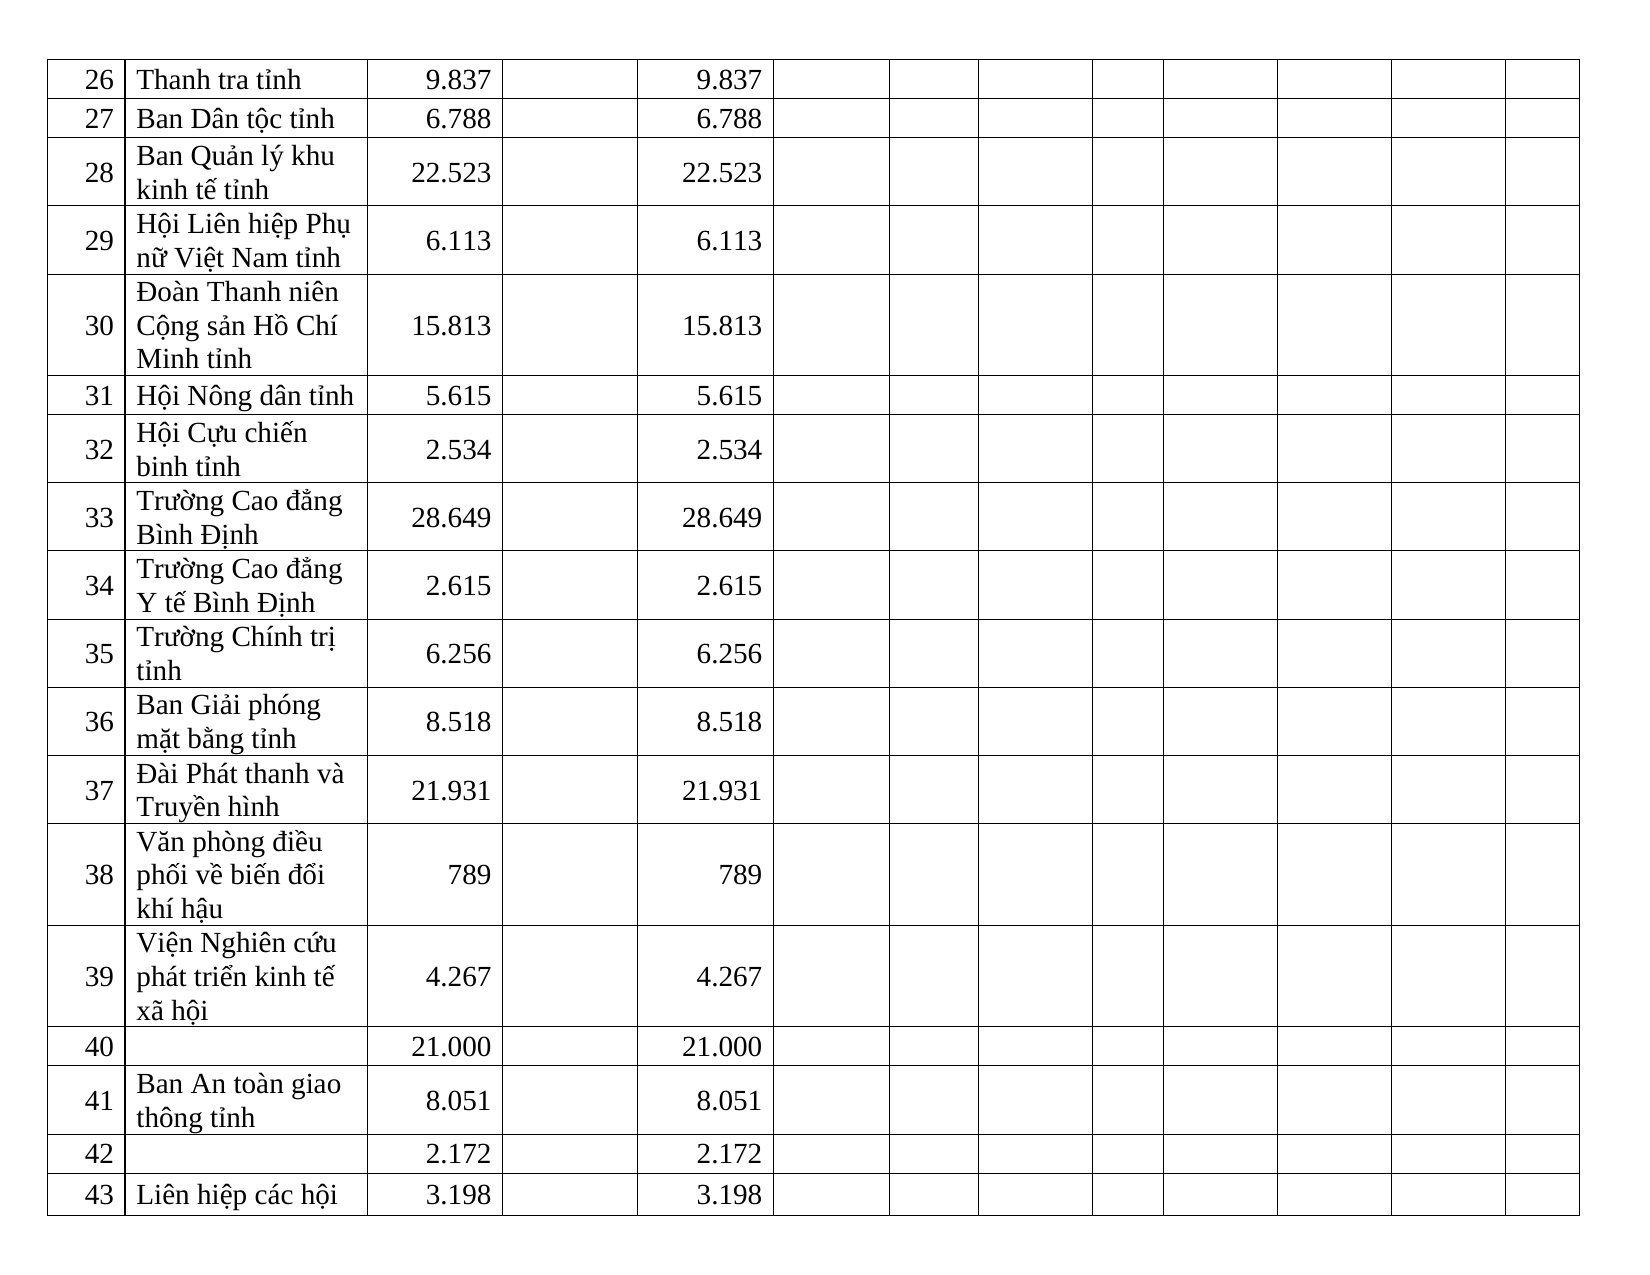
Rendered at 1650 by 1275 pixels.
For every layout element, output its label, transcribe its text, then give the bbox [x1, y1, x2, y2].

table_cell [774, 138, 889, 205]
table_cell [1278, 756, 1391, 823]
table_cell [1093, 926, 1163, 1026]
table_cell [126, 1174, 367, 1215]
table_cell 33 [48, 483, 124, 550]
table_cell 15.813 [368, 275, 502, 375]
table_cell [1392, 1174, 1505, 1215]
table_cell [1093, 688, 1163, 755]
table_cell [503, 1135, 637, 1172]
table_cell [503, 824, 637, 924]
table_cell [1392, 376, 1505, 414]
table_cell [1278, 60, 1391, 98]
table_cell 36 [48, 688, 124, 755]
table_cell [1392, 688, 1505, 755]
table_cell [1392, 620, 1505, 687]
table_cell [1278, 1066, 1391, 1133]
table_cell [1392, 1135, 1505, 1172]
table_cell [979, 1174, 1092, 1215]
table_cell [1278, 1027, 1391, 1065]
table_cell 21.000 [638, 1027, 773, 1065]
table_cell [1093, 551, 1163, 618]
table_cell [890, 756, 978, 823]
table_cell [890, 824, 978, 924]
table_cell [1093, 206, 1163, 273]
table_cell [1392, 415, 1505, 482]
table_cell [1164, 275, 1277, 375]
table_cell [1093, 376, 1163, 414]
table_cell 26 [48, 60, 124, 98]
table_cell [1164, 1135, 1277, 1172]
table_cell [890, 206, 978, 273]
table_cell [774, 206, 889, 273]
table_cell [979, 620, 1092, 687]
table_cell [774, 824, 889, 924]
table_cell [979, 415, 1092, 482]
table_cell [1392, 483, 1505, 550]
table_cell [1164, 688, 1277, 755]
table_cell [1164, 483, 1277, 550]
table_cell [1506, 206, 1579, 273]
table_cell [979, 206, 1092, 273]
table_cell [1278, 483, 1391, 550]
table_cell [1164, 824, 1277, 924]
table_cell [1506, 551, 1579, 618]
table_cell Hội Liên hiệp Phụ nữ Việt Nam tỉnh [126, 206, 367, 273]
table_cell 31 [48, 376, 124, 414]
table_cell [503, 275, 637, 375]
table_cell [1506, 275, 1579, 375]
table_cell [503, 551, 637, 618]
table_cell [1506, 1135, 1579, 1172]
table_cell [126, 1027, 367, 1065]
table_cell [1506, 483, 1579, 550]
table_cell [503, 376, 637, 414]
table_cell 4.267 [368, 926, 502, 1026]
table_cell [890, 926, 978, 1026]
table_cell 6.256 [638, 620, 773, 687]
table_cell [1392, 206, 1505, 273]
table_cell 2.534 [638, 415, 773, 482]
table_cell 4.267 [638, 926, 773, 1026]
table_cell Đài Phát thanh và Truyền hình [126, 756, 367, 823]
table_cell [1392, 926, 1505, 1026]
table_cell [1093, 824, 1163, 924]
table_cell [1093, 60, 1163, 98]
table_cell [774, 60, 889, 98]
table_cell [890, 138, 978, 205]
table_cell [979, 376, 1092, 414]
table_cell 43 [48, 1174, 124, 1215]
table_cell [1278, 99, 1391, 137]
table_cell [503, 926, 637, 1026]
table_cell [774, 1027, 889, 1065]
table_cell [890, 99, 978, 137]
table_cell [1506, 824, 1579, 924]
table_cell 22.523 [638, 138, 773, 205]
table_cell [979, 60, 1092, 98]
table_cell [1278, 138, 1391, 205]
table_cell Đoàn Thanh niên Cộng sản Hồ Chí Minh tỉnh [126, 275, 367, 375]
table_cell [1278, 1174, 1391, 1215]
table_cell [1506, 926, 1579, 1026]
table_cell 28 [48, 138, 124, 205]
table_cell [890, 483, 978, 550]
table_cell [774, 376, 889, 414]
table_cell [1093, 415, 1163, 482]
table_cell 22.523 [368, 138, 502, 205]
table_cell [1164, 415, 1277, 482]
table_cell 21.000 [368, 1027, 502, 1065]
table_cell [1392, 756, 1505, 823]
table_cell 41 [48, 1066, 124, 1133]
table_cell 35 [48, 620, 124, 687]
table_cell [1278, 1135, 1391, 1172]
table_cell [1164, 1174, 1277, 1215]
table_cell [503, 60, 637, 98]
table_cell [979, 824, 1092, 924]
table_cell 789 [638, 824, 773, 924]
table_cell [979, 1027, 1092, 1065]
table_cell [774, 1135, 889, 1172]
table_cell 9.837 [638, 60, 773, 98]
table_cell [1392, 551, 1505, 618]
table_cell 5.615 [638, 376, 773, 414]
table_cell [979, 551, 1092, 618]
table_cell [503, 1066, 637, 1133]
table_cell [979, 275, 1092, 375]
table_cell [890, 688, 978, 755]
table_cell [1506, 138, 1579, 205]
table_cell [890, 376, 978, 414]
table_cell [1164, 1027, 1277, 1065]
table_cell 2.534 [368, 415, 502, 482]
table_cell 9.837 [368, 60, 502, 98]
table_cell [1093, 483, 1163, 550]
table_cell 6.788 [638, 99, 773, 137]
table_cell [1506, 99, 1579, 137]
table_cell [979, 138, 1092, 205]
table_cell 2.615 [368, 551, 502, 618]
table_cell [1164, 620, 1277, 687]
table_cell 30 [48, 275, 124, 375]
table_cell Trường Cao đẳng Bình Định [126, 483, 367, 550]
table_cell 2.615 [638, 551, 773, 618]
table_cell [979, 756, 1092, 823]
table_cell Hội Nông dân tỉnh [126, 376, 367, 414]
table_cell [503, 688, 637, 755]
table_cell [979, 1135, 1092, 1172]
table_cell Văn phòng điều phối về biến đổi khí hậu [126, 824, 367, 924]
table_cell [979, 1066, 1092, 1133]
table_cell [890, 1066, 978, 1133]
table_cell [1278, 551, 1391, 618]
table_cell [979, 99, 1092, 137]
table_cell [774, 275, 889, 375]
table_cell 6.788 [368, 99, 502, 137]
table_cell [1392, 60, 1505, 98]
table_cell 15.813 [638, 275, 773, 375]
table_cell [1506, 1066, 1579, 1133]
table_cell [890, 551, 978, 618]
table_cell Viện Nghiên cứu phát triển kinh tế xã hội [126, 926, 367, 1026]
table_cell Thanh tra tỉnh [126, 60, 367, 98]
table_cell Ban Giải phóng mặt bằng tỉnh [126, 688, 367, 755]
table_cell [503, 1174, 637, 1215]
table_cell [1164, 99, 1277, 137]
table_cell [979, 483, 1092, 550]
table_cell [1093, 1066, 1163, 1133]
table_cell 37 [48, 756, 124, 823]
table_cell [1506, 415, 1579, 482]
table_cell [979, 926, 1092, 1026]
table_cell 42 [48, 1135, 124, 1172]
table_cell [890, 275, 978, 375]
table_cell [1164, 551, 1277, 618]
table_cell [890, 620, 978, 687]
table_cell 32 [48, 415, 124, 482]
table_cell [1093, 1027, 1163, 1065]
table_cell [503, 138, 637, 205]
table_cell 3.198 [638, 1174, 773, 1215]
table_cell [774, 1066, 889, 1133]
table_cell [1278, 688, 1391, 755]
table_cell Ban Quản lý khu kinh tế tỉnh [126, 138, 367, 205]
table_cell [774, 620, 889, 687]
table_cell [774, 688, 889, 755]
table_cell [1506, 376, 1579, 414]
table_cell Trường Chính trị tỉnh [126, 620, 367, 687]
table_cell [890, 60, 978, 98]
table_cell [1093, 99, 1163, 137]
table_cell [1392, 275, 1505, 375]
table_cell Ban Dân tộc tỉnh [126, 99, 367, 137]
table_cell [503, 1027, 637, 1065]
table_cell Trường Cao đẳng Y tế Bình Định [126, 551, 367, 618]
table_cell 40 [48, 1027, 124, 1065]
table_cell 39 [48, 926, 124, 1026]
table_cell [1392, 1027, 1505, 1065]
table_cell 38 [48, 824, 124, 924]
table_cell 8.051 [638, 1066, 773, 1133]
table_cell [774, 1174, 889, 1215]
table_cell 3.198 [368, 1174, 502, 1215]
table_cell [503, 415, 637, 482]
table_cell 27 [48, 99, 124, 137]
table_cell [1093, 138, 1163, 205]
table_cell 6.256 [368, 620, 502, 687]
table_cell 5.615 [368, 376, 502, 414]
table_cell [979, 688, 1092, 755]
table_cell [890, 1174, 978, 1215]
table_cell [503, 206, 637, 273]
table_cell [1164, 756, 1277, 823]
table_cell 21.931 [638, 756, 773, 823]
table_cell 8.051 [368, 1066, 502, 1133]
table_cell [1164, 1066, 1277, 1133]
table_cell 29 [48, 206, 124, 273]
table_cell 2.172 [638, 1135, 773, 1172]
table_cell [1278, 206, 1391, 273]
table_cell [774, 926, 889, 1026]
table_cell [1093, 756, 1163, 823]
table_cell [1164, 206, 1277, 273]
table_cell 21.931 [368, 756, 502, 823]
table_cell Ban An toàn giao thông tỉnh [126, 1066, 367, 1133]
table_cell [503, 756, 637, 823]
table_cell [1164, 926, 1277, 1026]
table_cell [1278, 926, 1391, 1026]
table_cell [1506, 1027, 1579, 1065]
table_cell [774, 756, 889, 823]
table_cell [890, 1027, 978, 1065]
table_cell [1164, 60, 1277, 98]
table_cell [774, 483, 889, 550]
table_cell 28.649 [638, 483, 773, 550]
table_cell 6.113 [638, 206, 773, 273]
table_cell [890, 415, 978, 482]
table_cell [1093, 1135, 1163, 1172]
table_cell [1506, 1174, 1579, 1215]
table_cell [126, 1135, 367, 1172]
table_cell [1164, 138, 1277, 205]
table_cell [1392, 138, 1505, 205]
table_cell 8.518 [368, 688, 502, 755]
table_cell [1506, 60, 1579, 98]
table_cell [503, 99, 637, 137]
table_cell [1278, 275, 1391, 375]
table_cell [1278, 415, 1391, 482]
table_cell Hội Cựu chiến binh tỉnh [126, 415, 367, 482]
table_cell 2.172 [368, 1135, 502, 1172]
table_cell [1392, 99, 1505, 137]
table_cell 8.518 [638, 688, 773, 755]
table_cell [1392, 824, 1505, 924]
table_cell [1506, 756, 1579, 823]
table_cell [1506, 620, 1579, 687]
table_cell [503, 620, 637, 687]
table_cell [774, 551, 889, 618]
table_cell [890, 1135, 978, 1172]
table_cell [1392, 1066, 1505, 1133]
table_cell 28.649 [368, 483, 502, 550]
table_cell [1278, 824, 1391, 924]
table_cell [774, 99, 889, 137]
table_cell [1278, 620, 1391, 687]
table_cell 34 [48, 551, 124, 618]
table_cell [1093, 620, 1163, 687]
table_cell 6.113 [368, 206, 502, 273]
table_cell 789 [368, 824, 502, 924]
table_cell [1093, 1174, 1163, 1215]
table_cell [774, 415, 889, 482]
table_cell [1164, 376, 1277, 414]
table_cell [1278, 376, 1391, 414]
table_cell [1093, 275, 1163, 375]
table_cell [503, 483, 637, 550]
table_cell [1506, 688, 1579, 755]
